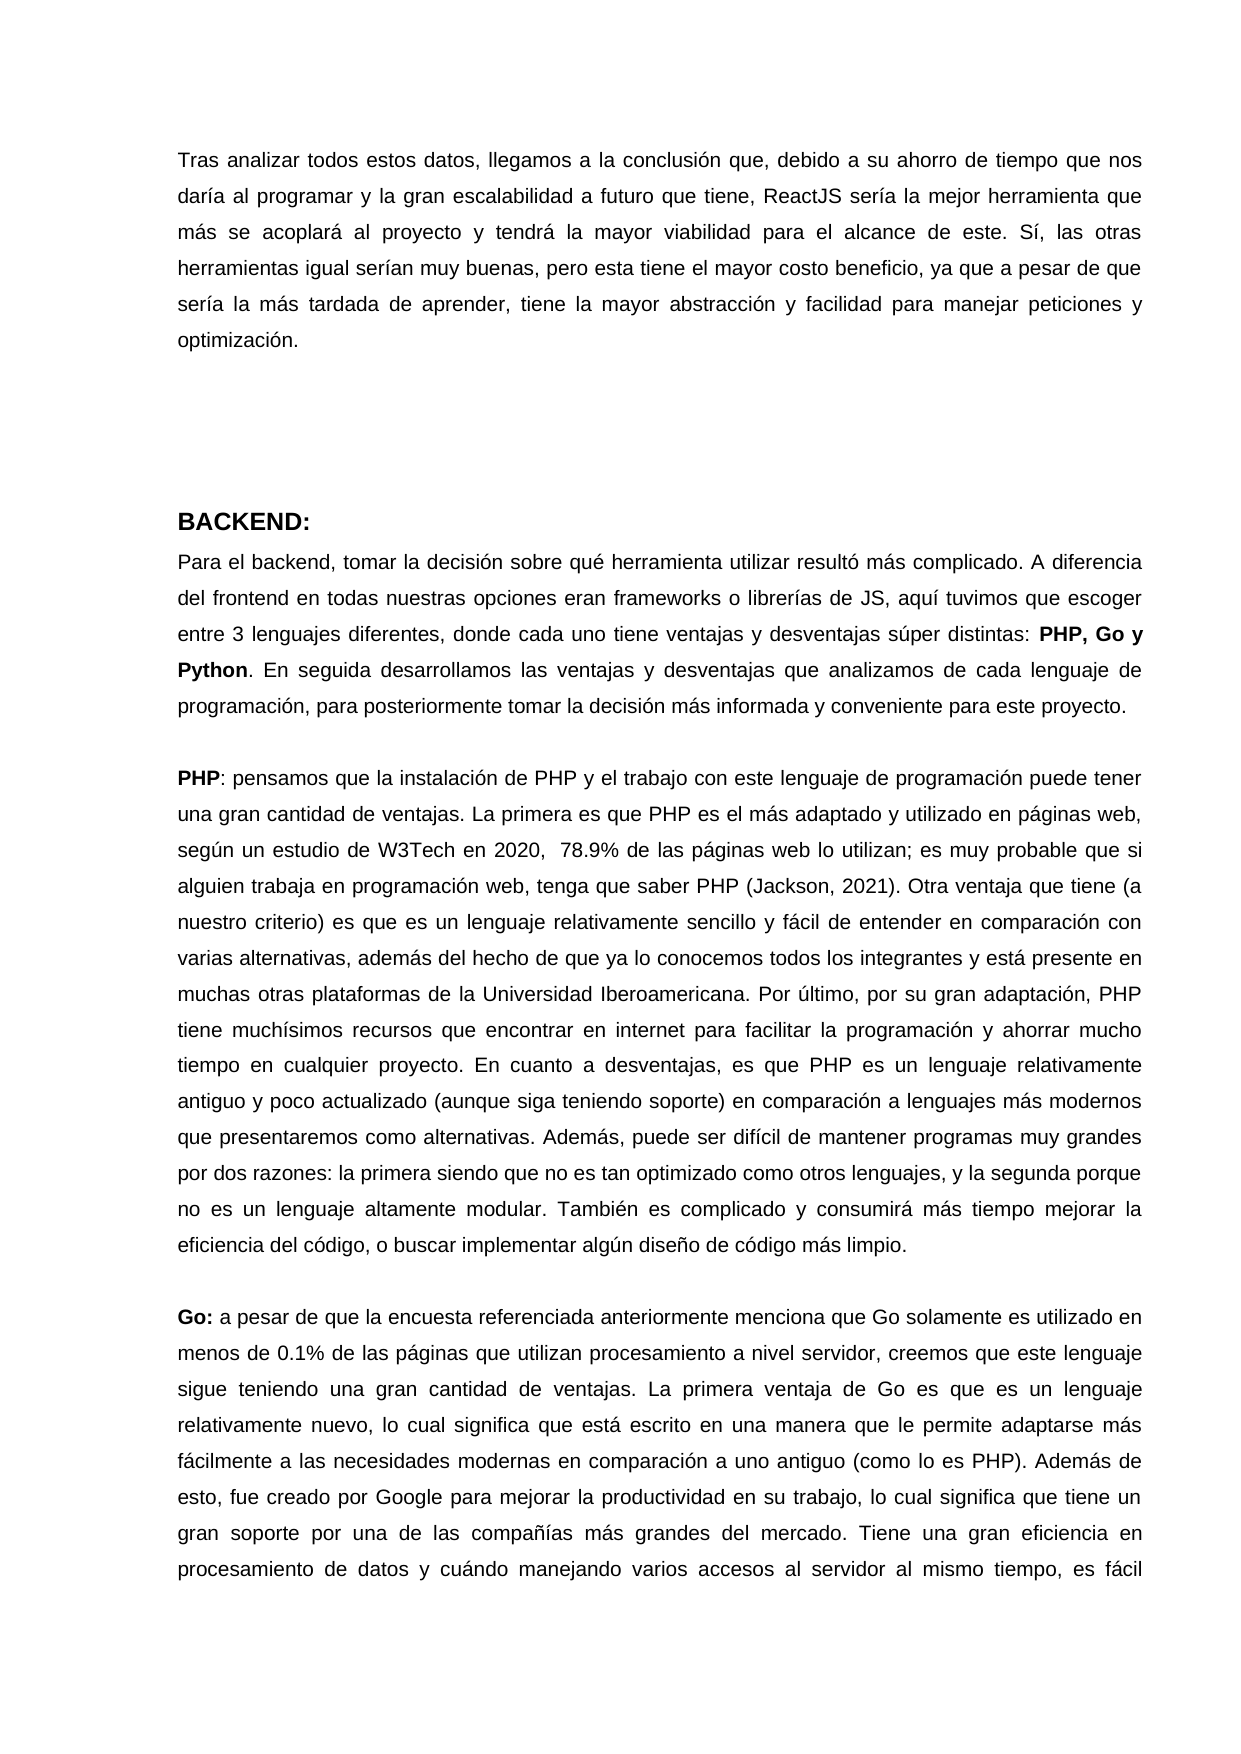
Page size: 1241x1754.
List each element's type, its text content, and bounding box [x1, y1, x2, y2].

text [177, 1305, 1144, 1580]
text BACKEND: [177, 507, 1144, 536]
text Tras analizar todos estos datos, llegamos a la conclusión que, debido a su ahorro de tiempo que nos daría al programar y la gran escalabilidad a futuro que tiene, ReactJS sería la mejor herramienta que más se acoplará al proyecto y tendrá la mayor viabilidad para el alcance de este. Sí, las otras herramientas igual serían muy buenas, pero esta tiene el mayor costo beneficio, ya que a pesar de que sería la más tardada de aprender, tiene la mayor abstracción y facilidad para manejar peticiones y optimización. [177, 148, 1144, 351]
text PHP: pensamos que la instalación de PHP y el trabajo con este lenguaje de programación puede tener una gran cantidad de ventajas. La primera es que PHP es el más adaptado y utilizado en páginas web, según un estudio de W3Tech en 2020, 78.9% de las páginas web lo utilizan; es muy probable que si alguien trabaja en programación web, tenga que saber PHP (Jackson, 2021). Otra ventaja que tiene (a nuestro criterio) es que es un lenguaje relativamente sencillo y fácil de entender en comparación con varias alternativas, además del hecho de que ya lo conocemos todos los integrantes y está presente en muchas otras plataformas de la Universidad Iberoamericana. Por último, por su gran adaptación, PHP tiene muchísimos recursos que encontrar en internet para facilitar la programación y ahorrar mucho tiempo en cualquier proyecto. En cuanto a desventajas, es que PHP es un lenguaje relativamente antiguo y poco actualizado (aunque siga teniendo soporte) en comparación a lenguajes más modernos que presentaremos como alternativas. Además, puede ser difícil de mantener programas muy grandes por dos razones: la primera siendo que no es tan optimizado como otros lenguajes, y la segunda porque no es un lenguaje altamente modular. También es complicado y consumirá más tiempo mejorar la eficiencia del código, o buscar implementar algún diseño de código más limpio. [177, 766, 1144, 1257]
text Para el backend, tomar la decisión sobre qué herramienta utilizar resultó más complicado. A diferencia del frontend en todas nuestras opciones eran frameworks o librerías de JS, aquí tuvimos que escoger entre 3 lenguajes diferentes, donde cada uno tiene ventajas y desventajas súper distintas: PHP, Go y Python. En seguida desarrollamos las ventajas y desventajas que analizamos de cada lenguaje de programación, para posteriormente tomar la decisión más informada y conveniente para este proyecto. [177, 550, 1144, 718]
